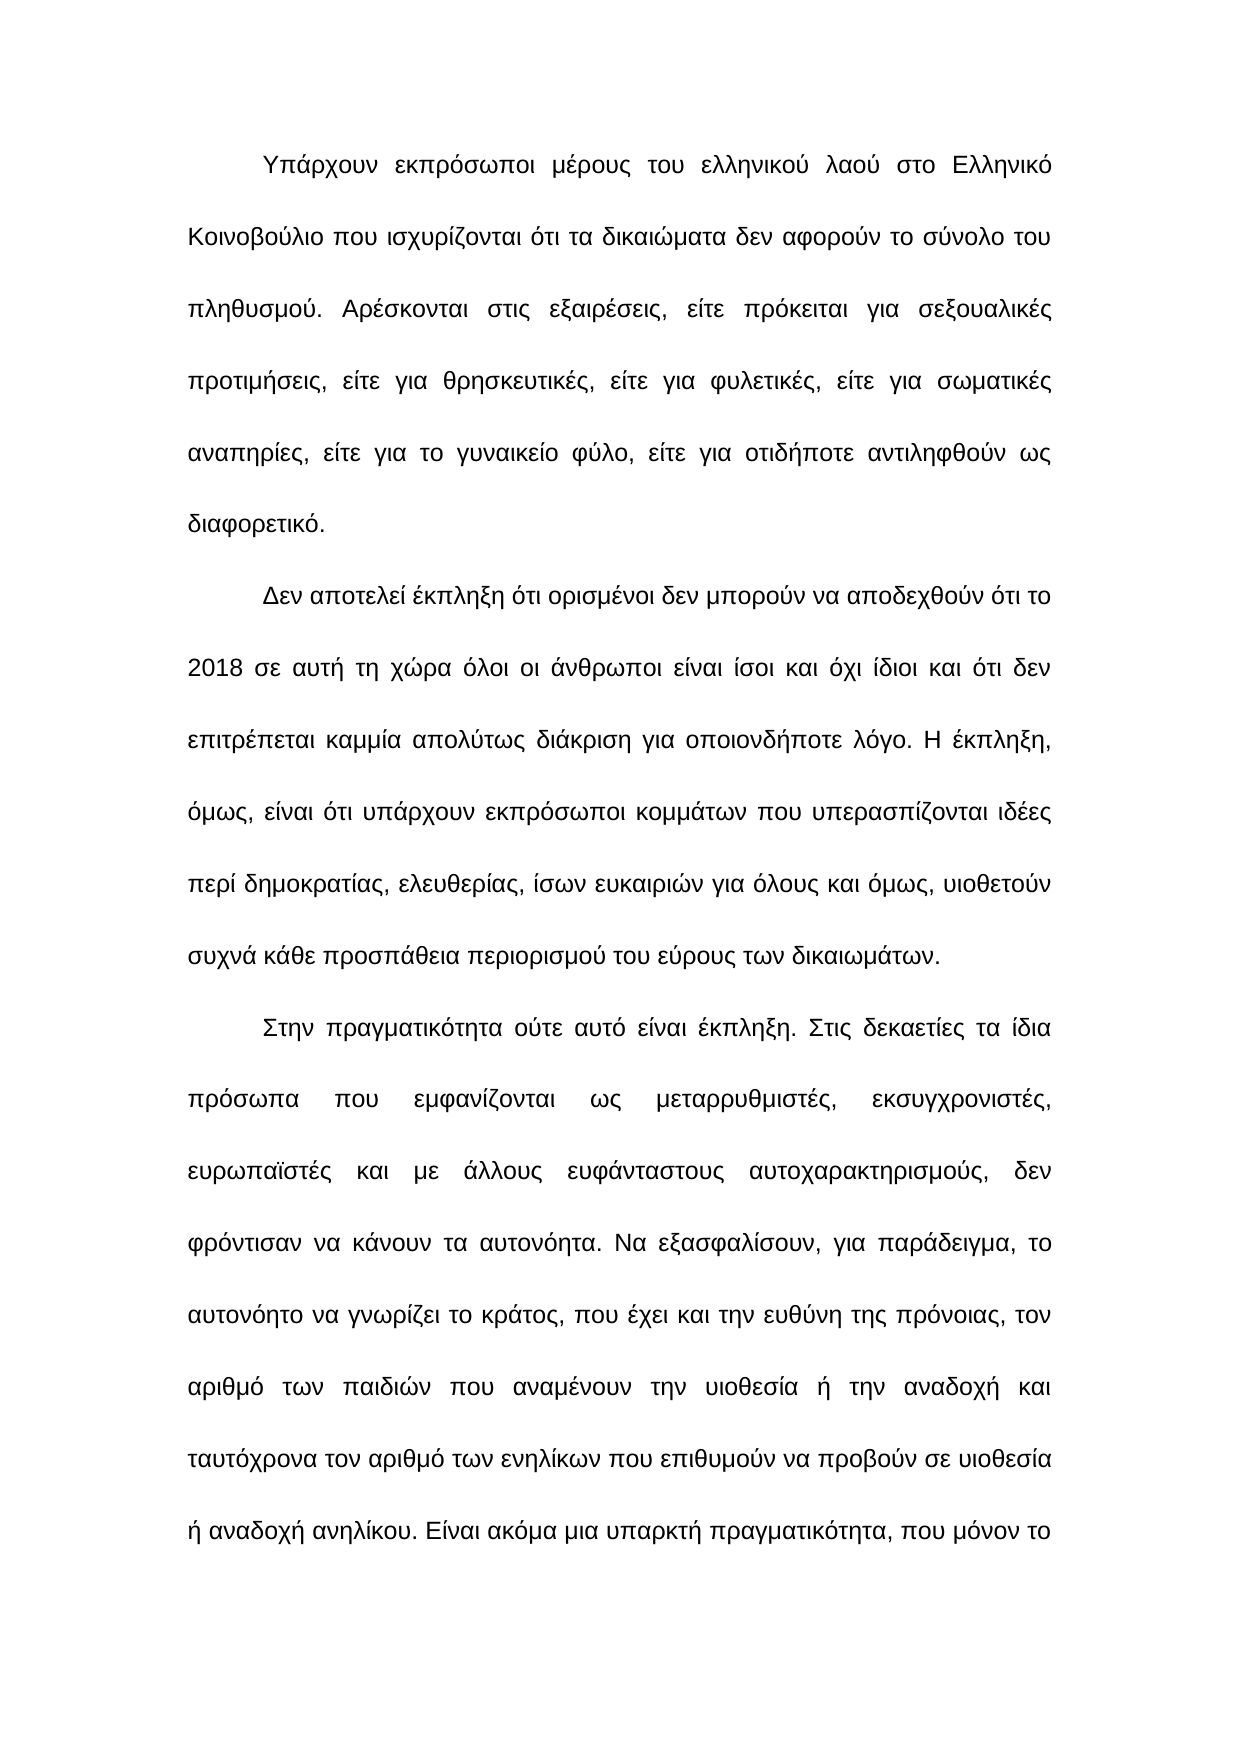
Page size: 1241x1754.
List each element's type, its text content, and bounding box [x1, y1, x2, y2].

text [187, 1012, 1053, 1544]
text Δεν αποτελεί έκπληξη ότι ορισμένοι δεν μπορούν να αποδεχθούν ότι το 2018 σε αυτή τη χώρα όλοι οι άνθρωποι είναι ίσοι και όχι ίδιοι και ότι δεν επιτρέπεται καμμία απολύτως διάκριση για οποιονδήποτε λόγο. Η έκπληξη, όμως, είναι ότι υπάρχουν εκπρόσωποι κομμάτων που υπερασπίζονται ιδέες περί δημοκρατίας, ελευθερίας, ίσων ευκαιριών για όλους και όμως, υιοθετούν συχνά κάθε προσπάθεια περιορισμού του εύρους των δικαιωμάτων. [187, 581, 1053, 969]
text Υπάρχουν εκπρόσωποι μέρους του ελληνικού λαού στο Ελληνικό Κοινοβούλιο που ισχυρίζονται ότι τα δικαιώματα δεν αφορούν το σύνολο του πληθυσμού. Αρέσκονται στις εξαιρέσεις, είτε πρόκειται για σεξουαλικές προτιμήσεις, είτε για θρησκευτικές, είτε για φυλετικές, είτε για σωματικές αναπηρίες, είτε για το γυναικείο φύλο, είτε για οτιδήποτε αντιληφθούν ως διαφορετικό. [187, 150, 1053, 538]
